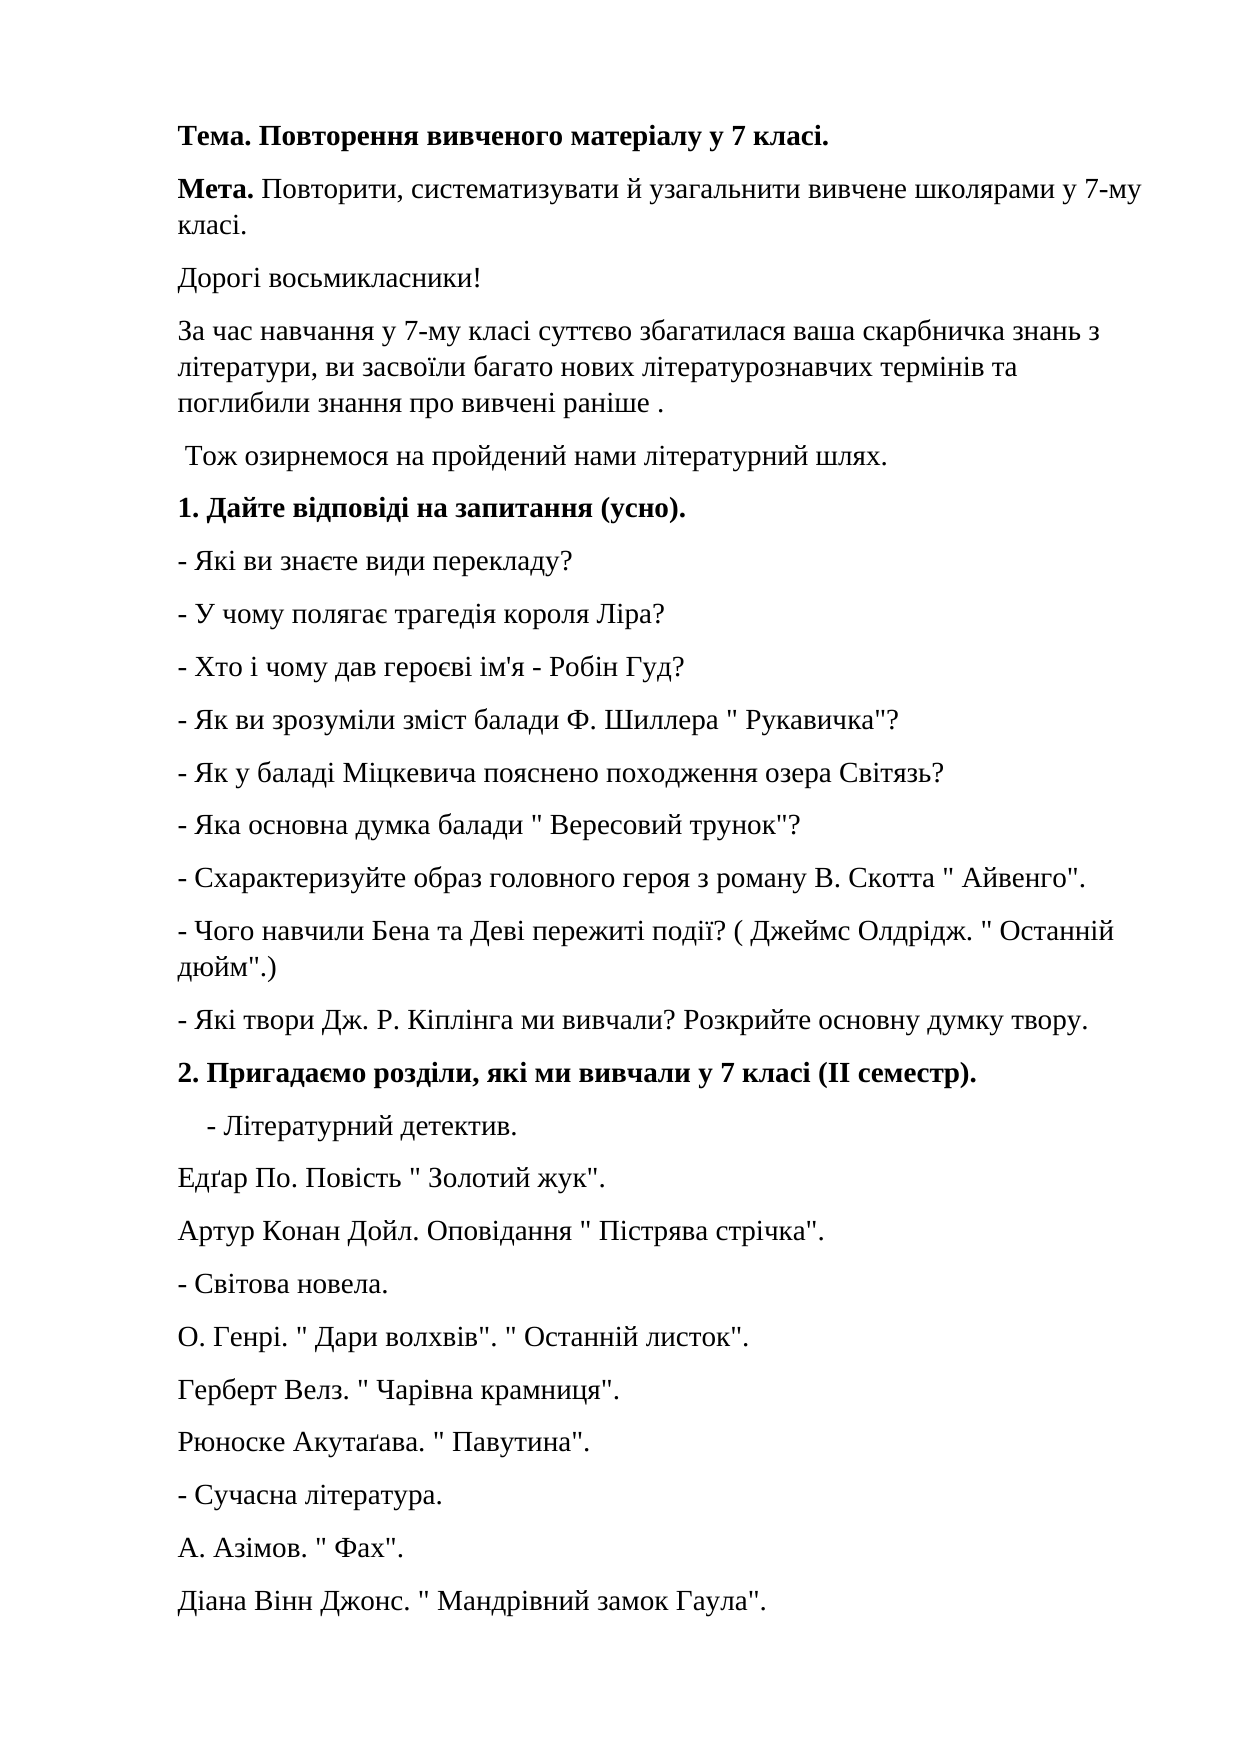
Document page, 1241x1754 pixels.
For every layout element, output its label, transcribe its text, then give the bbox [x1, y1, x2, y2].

text - Хто і чому дав героєві ім'я - Робін Гуд? [177, 649, 1152, 683]
text - Схарактеризуйте образ головного героя з роману В. Скотта " Айвенго". [177, 860, 1152, 894]
text Едґар По. Повість " Золотий жук". [177, 1161, 1152, 1194]
text Дорогі восьмикласники! [177, 260, 1152, 293]
text - Літературний детектив. [177, 1108, 1152, 1141]
text А. Азімов. " Фах". [177, 1530, 1152, 1564]
text Рюноске Акутаґава. " Павутина". [177, 1424, 1152, 1458]
text - Чого навчили Бена та Деві пережиті події? ( Джеймс Олдрідж. " Останній дюйм".) [177, 913, 1152, 983]
text 2. Пригадаємо розділи, які ми вивчали у 7 класі (ІІ семестр). [177, 1055, 1152, 1088]
text За час навчання у 7-му класі суттєво збагатилася ваша скарбничка знань з літератури, ви засвоїли багато нових літературознавчих термінів та поглибили знання про вивчені раніше . [177, 313, 1152, 418]
text Мета. Повторити, систематизувати й узагальнити вивчене школярами у 7-му класі. [177, 171, 1152, 241]
text - Як ви зрозуміли зміст балади Ф. Шиллера " Рукавичка"? [177, 702, 1152, 735]
text - Сучасна література. [177, 1477, 1152, 1511]
text Діана Вінн Джонс. " Мандрівний замок Гаула". [177, 1583, 1152, 1617]
text О. Генрі. " Дари волхвів". " Останній листок". [177, 1319, 1152, 1352]
text - Світова новела. [177, 1266, 1152, 1300]
text Артур Конан Дойл. Оповідання " Пістрява стрічка". [177, 1213, 1152, 1247]
text Тема. Повторення вивченого матеріалу у 7 класі. [177, 118, 1152, 152]
text - Яка основна думка балади " Вересовий трунок"? [177, 807, 1152, 841]
text - Які ви знаєте види перекладу? [177, 543, 1152, 577]
text Тож озирнемося на пройдений нами літературний шлях. [177, 438, 1152, 471]
text - У чому полягає трагедія короля Ліра? [177, 596, 1152, 630]
text Герберт Велз. " Чарівна крамниця". [177, 1372, 1152, 1405]
text 1. Дайте відповіді на запитання (усно). [177, 491, 1152, 524]
text - Які твори Дж. Р. Кіплінга ми вивчали? Розкрийте основну думку твору. [177, 1002, 1152, 1036]
text - Як у баладі Міцкевича пояснено походження озера Світязь? [177, 755, 1152, 788]
